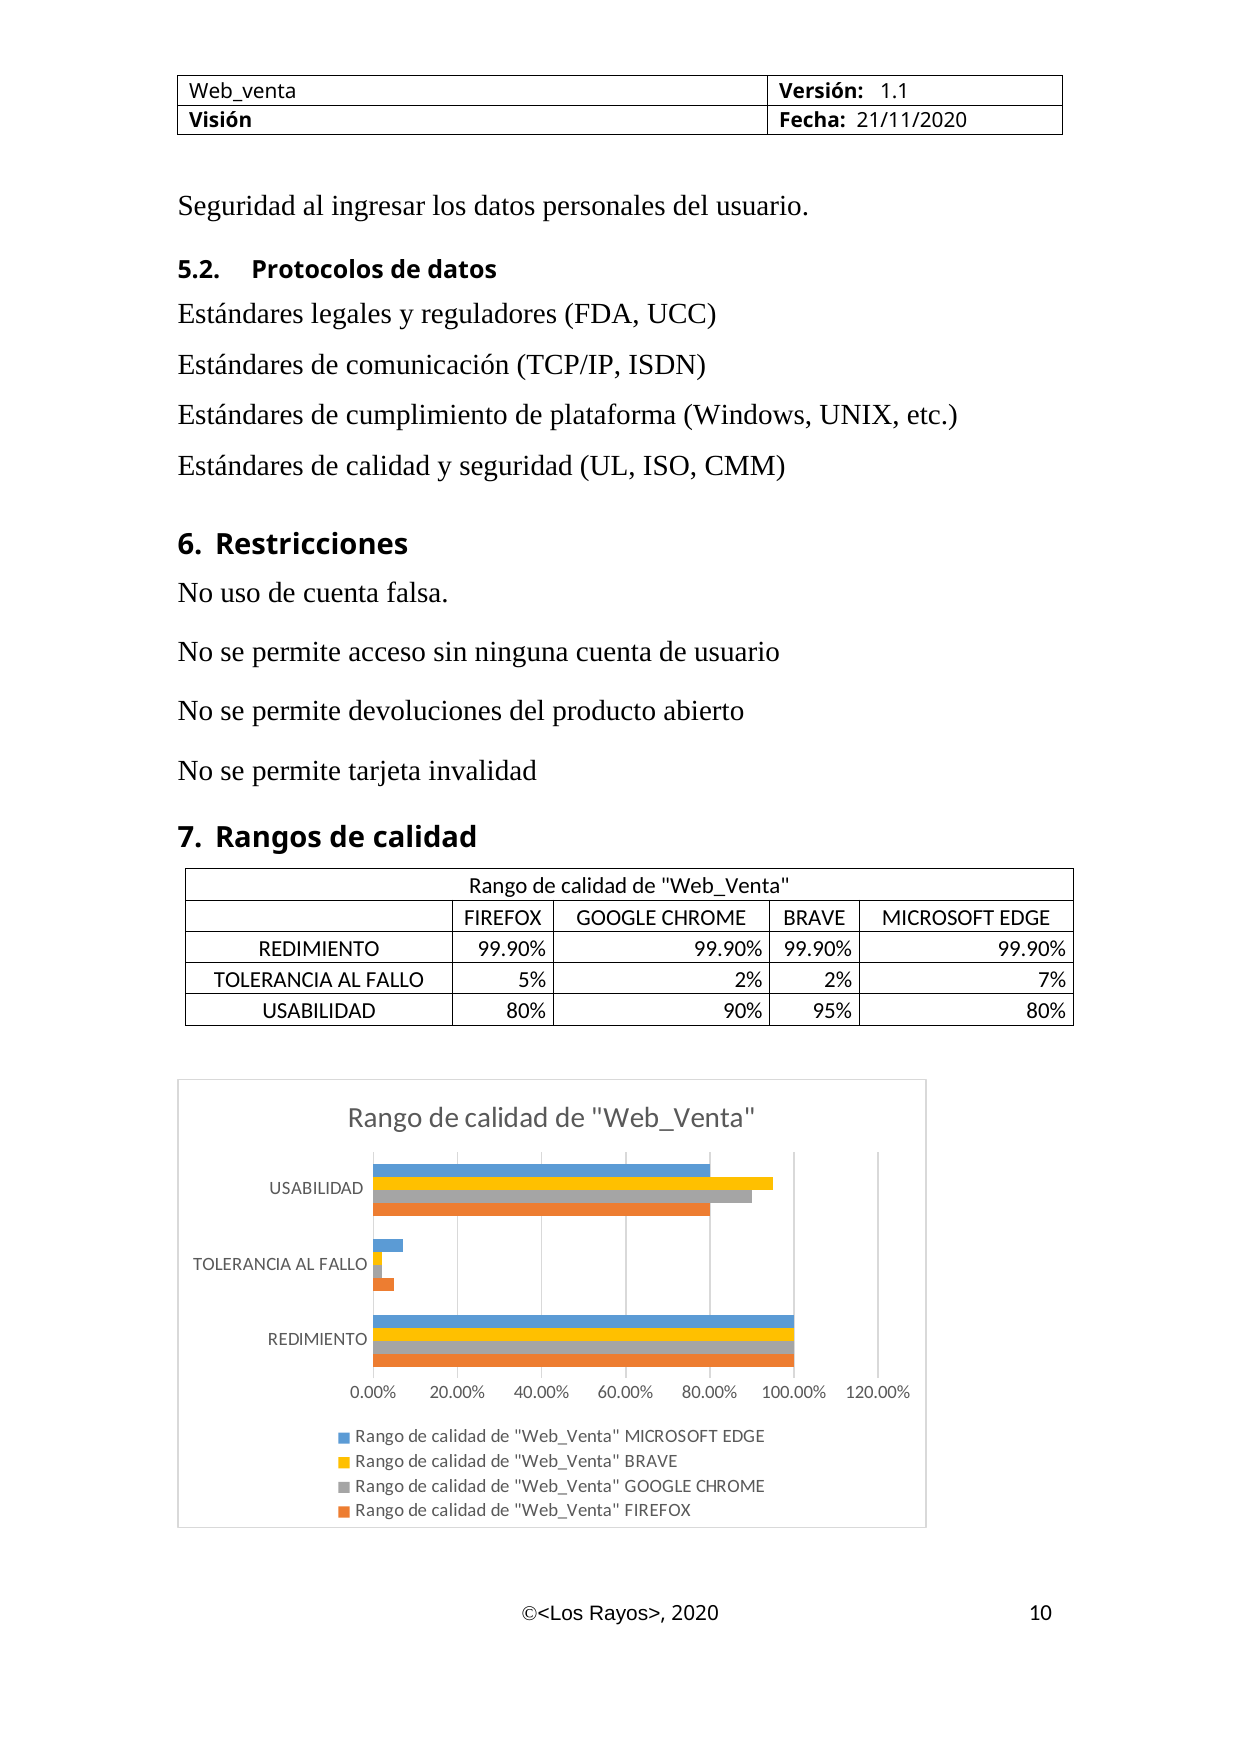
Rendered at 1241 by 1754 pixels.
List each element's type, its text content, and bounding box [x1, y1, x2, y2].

table_cell 99.90% [860, 932, 1073, 962]
table_cell 90% [554, 994, 769, 1024]
subtitle Protocolos de datos [177, 251, 1063, 285]
table_cell FIREFOX [453, 901, 553, 931]
table_cell REDIMIENTO [186, 932, 452, 962]
table_cell 7% [860, 963, 1073, 993]
table_cell 2% [554, 963, 769, 993]
table_cell 99.90% [453, 932, 553, 962]
table_cell TOLERANCIA AL FALLO [186, 963, 452, 993]
text Estándares legales y reguladores (FDA, UCC) [177, 297, 1063, 330]
text Seguridad al ingresar los datos personales del usuario. [177, 188, 1063, 221]
text No se permite acceso sin ninguna cuenta de usuario [177, 634, 1063, 668]
table_cell 95% [770, 994, 859, 1024]
text No uso de cuenta falsa. [177, 575, 1063, 608]
table_cell [186, 901, 452, 931]
table_cell GOOGLE CHROME [554, 901, 769, 931]
subtitle Restricciones [177, 523, 1063, 563]
text No se permite tarjeta invalidad [177, 753, 1063, 786]
table_cell 5% [453, 963, 553, 993]
table_cell BRAVE [770, 901, 859, 931]
table_cell USABILIDAD [186, 994, 452, 1024]
table_cell 99.90% [554, 932, 769, 962]
table_cell 2% [770, 963, 859, 993]
text Estándares de calidad y seguridad (UL, ISO, CMM) [177, 448, 1063, 481]
table_header Rango de calidad de "Web_Venta" [186, 869, 1073, 899]
text Estándares de comunicación (TCP/IP, ISDN) [177, 347, 1063, 381]
table_cell MICROSOFT EDGE [860, 901, 1073, 931]
table_cell 80% [453, 994, 553, 1024]
text Estándares de cumplimiento de plataforma (Windows, UNIX, etc.) [177, 397, 1063, 431]
text No se permite devoluciones del producto abierto [177, 693, 1063, 727]
table_cell 99.90% [770, 932, 859, 962]
subtitle Rangos de calidad [177, 816, 1063, 856]
table_cell 80% [860, 994, 1073, 1024]
